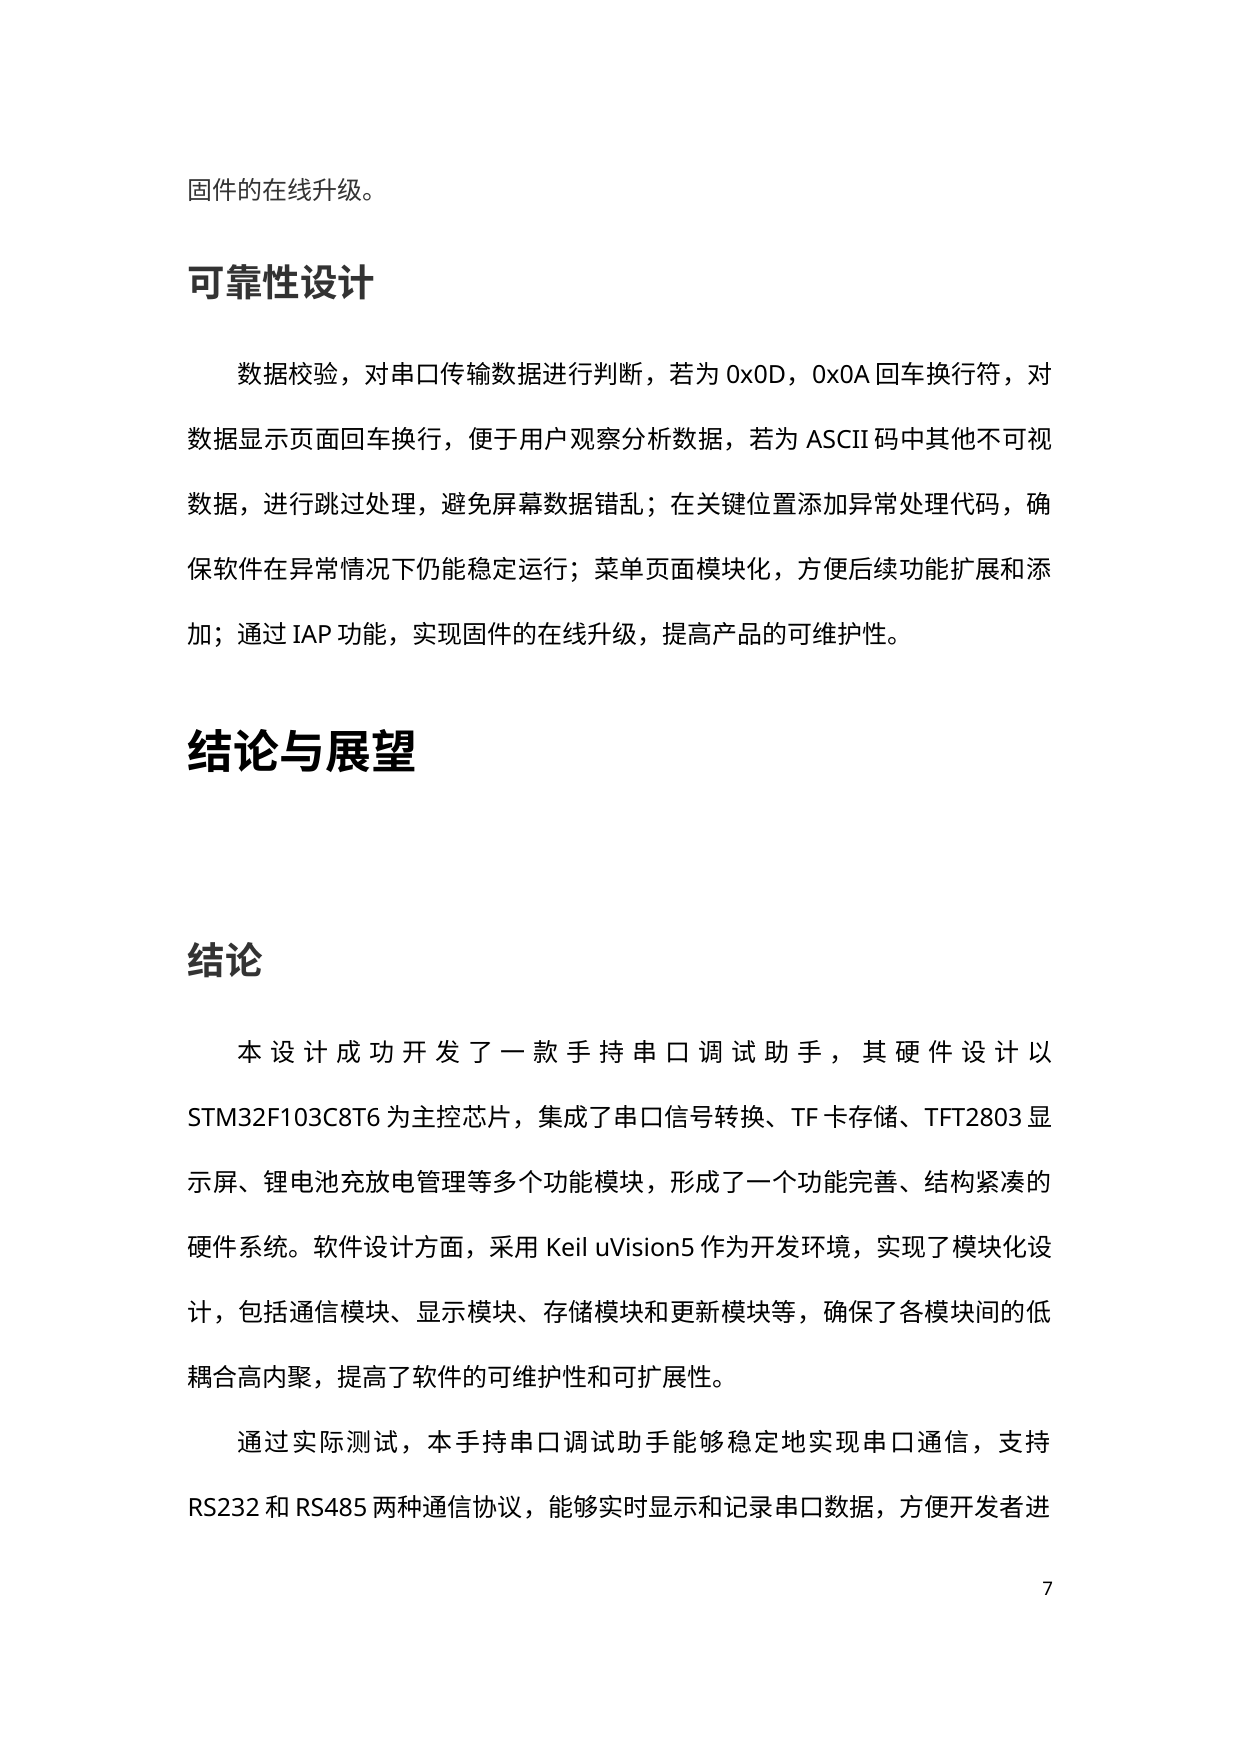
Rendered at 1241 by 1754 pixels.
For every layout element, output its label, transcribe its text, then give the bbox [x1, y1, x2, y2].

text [187, 1408, 1053, 1538]
subtitle 结论与展望 [187, 700, 1053, 798]
text 数据校验，对串口传输数据进行判断，若为0x0D，0x0A回车换行符，对数据显示页面回车换行，便于用户观察分析数据，若为ASCII码中其他不可视数据，进行跳过处理，避免屏幕数据错乱；在关键位置添加异常处理代码，确保软件在异常情况下仍能稳定运行；菜单页面模块化，方便后续功能扩展和添加；通过IAP功能，实现固件的在线升级，提高产品的可维护性。 [187, 340, 1053, 665]
subtitle 结论 [187, 926, 1053, 991]
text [187, 156, 1053, 221]
text 本设计成功开发了一款手持串口调试助手，其硬件设计以STM32F103C8T6为主控芯片，集成了串口信号转换、TF卡存储、TFT2803显示屏、锂电池充放电管理等多个功能模块，形成了一个功能完善、结构紧凑的硬件系统。软件设计方面，采用Keil uVision5作为开发环境，实现了模块化设计，包括通信模块、显示模块、存储模块和更新模块等，确保了各模块间的低耦合高内聚，提高了软件的可维护性和可扩展性。 [187, 1018, 1053, 1408]
subtitle 可靠性设计 [187, 248, 1053, 313]
